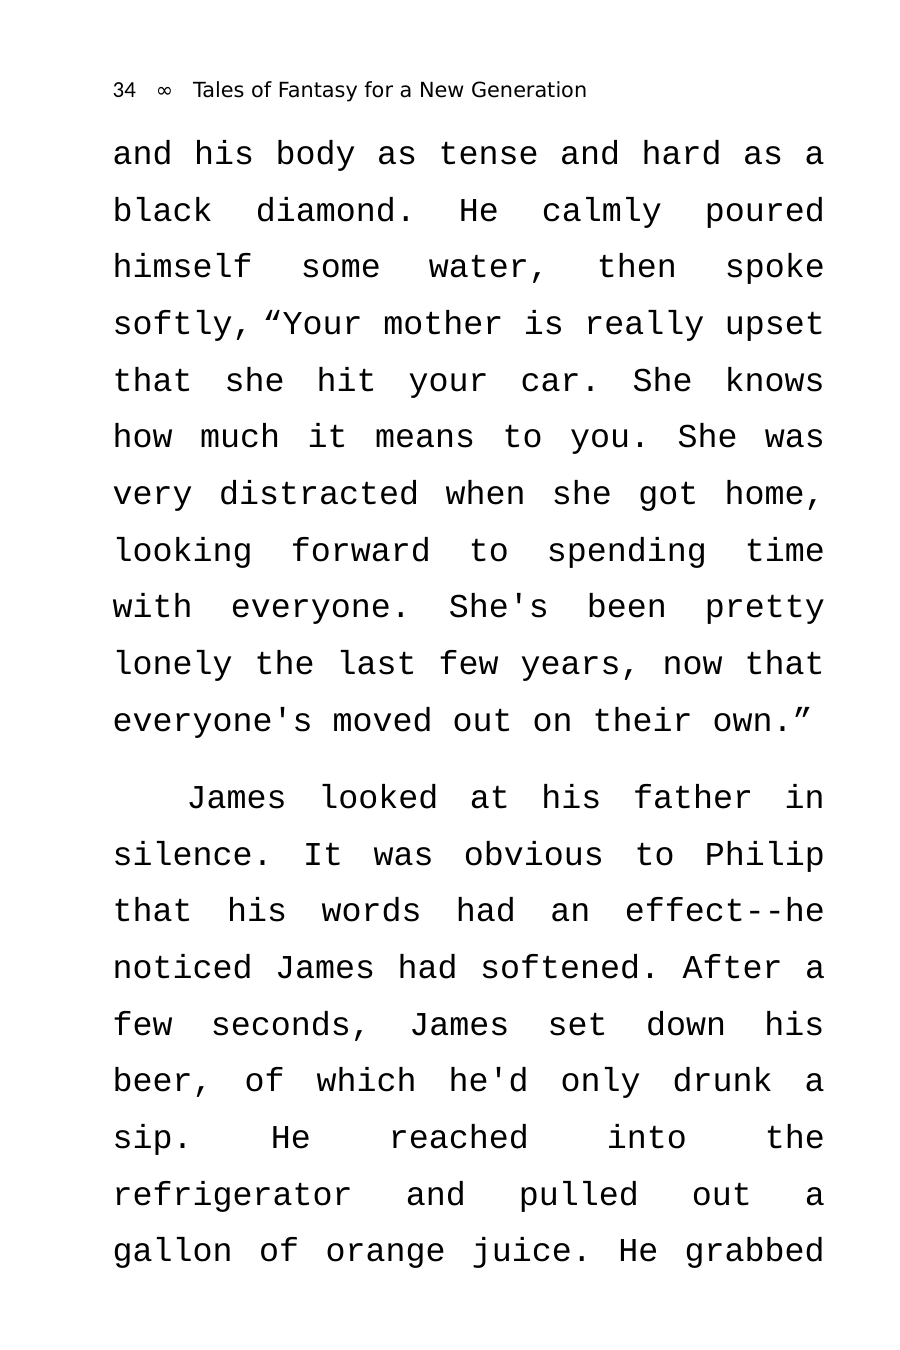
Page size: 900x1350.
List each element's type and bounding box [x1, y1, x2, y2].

text [112, 137, 825, 741]
text [112, 781, 825, 1272]
